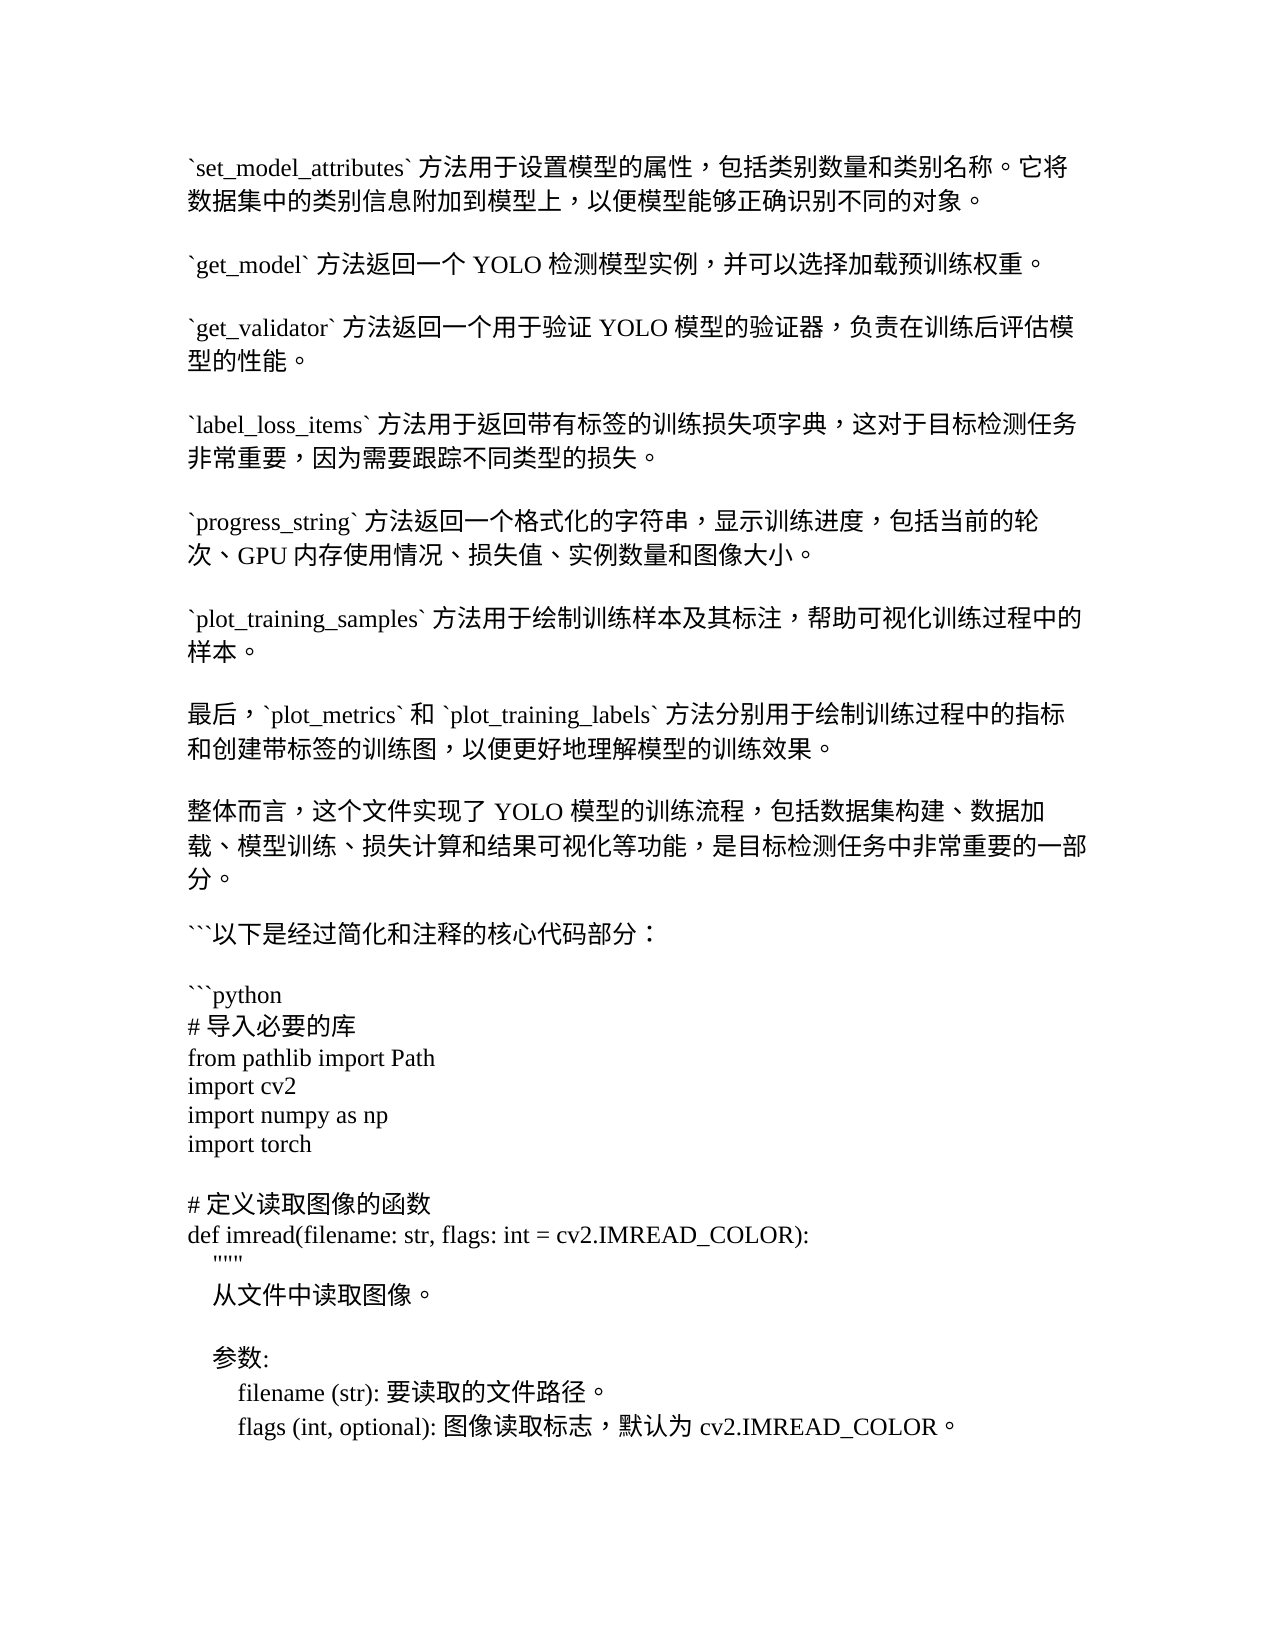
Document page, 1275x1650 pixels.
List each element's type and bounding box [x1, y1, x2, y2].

text [187, 917, 1087, 1472]
text [187, 150, 1087, 896]
